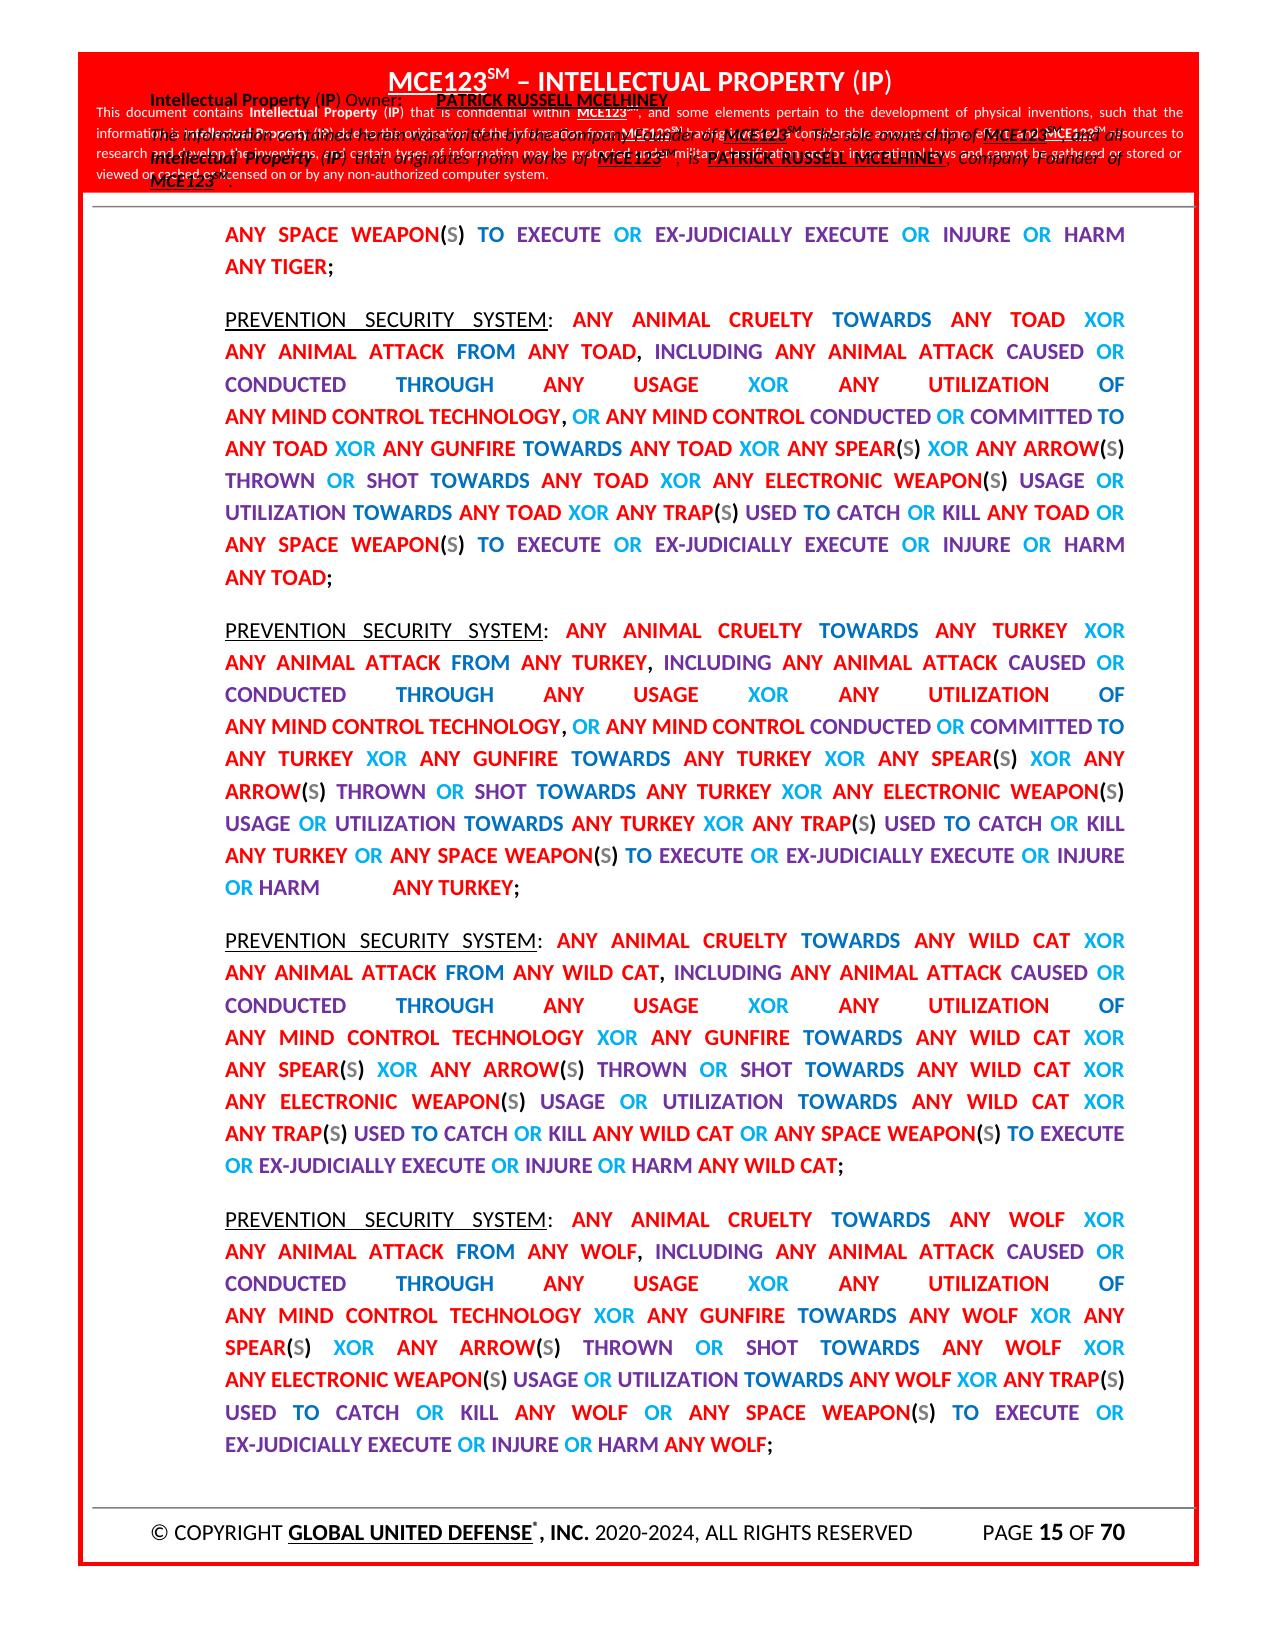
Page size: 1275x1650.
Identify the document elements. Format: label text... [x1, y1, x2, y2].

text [225, 220, 1125, 280]
text PREVENTION SECURITY SYSTEM: ANY ANIMAL CRUELTY TOWARDS ANY WILD CAT XOR ANY ANIMAL ATTACK FROM ANY WILD CAT, INCLUDING ANY ANIMAL ATTACK CAUSED OR CONDUCTED THROUGH ANY USAGE XOR ANY UTILIZATION OF ANY MIND CONTROL TECHNOLOGY XOR ANY GUNFIRE TOWARDS ANY WILD CAT XOR ANY SPEAR(S) XOR ANY ARROW(S) THROWN OR SHOT TOWARDS ANY WILD CAT XOR ANY ELECTRONIC WEAPON(S) USAGE OR UTILIZATION TOWARDS ANY WILD CAT XOR ANY TRAP(S) USED TO CATCH OR KILL ANY WILD CAT OR ANY SPACE WEAPON(S) TO EXECUTE OR EX-JUDICIALLY EXECUTE OR INJURE OR HARM ANY WILD CAT; [225, 926, 1125, 1180]
text PREVENTION SECURITY SYSTEM: ANY ANIMAL CRUELTY TOWARDS ANY TOAD XOR ANY ANIMAL ATTACK FROM ANY TOAD, INCLUDING ANY ANIMAL ATTACK CAUSED OR CONDUCTED THROUGH ANY USAGE XOR ANY UTILIZATION OF ANY MIND CONTROL TECHNOLOGY, OR ANY MIND CONTROL CONDUCTED OR COMMITTED TO ANY TOAD XOR ANY GUNFIRE TOWARDS ANY TOAD XOR ANY SPEAR(S) XOR ANY ARROW(S) THROWN OR SHOT TOWARDS ANY TOAD XOR ANY ELECTRONIC WEAPON(S) USAGE OR UTILIZATION TOWARDS ANY TOAD XOR ANY TRAP(S) USED TO CATCH OR KILL ANY TOAD OR ANY SPACE WEAPON(S) TO EXECUTE OR EX-JUDICIALLY EXECUTE OR INJURE OR HARM ANY TOAD; [225, 305, 1125, 591]
text PREVENTION SECURITY SYSTEM: ANY ANIMAL CRUELTY TOWARDS ANY TURKEY XOR ANY ANIMAL ATTACK FROM ANY TURKEY, INCLUDING ANY ANIMAL ATTACK CAUSED OR CONDUCTED THROUGH ANY USAGE XOR ANY UTILIZATION OF ANY MIND CONTROL TECHNOLOGY, OR ANY MIND CONTROL CONDUCTED OR COMMITTED TO ANY TURKEY XOR ANY GUNFIRE TOWARDS ANY TURKEY XOR ANY SPEAR(S) XOR ANY ARROW(S) THROWN OR SHOT TOWARDS ANY TURKEY XOR ANY ELECTRONIC WEAPON(S) USAGE OR UTILIZATION TOWARDS ANY TURKEY XOR ANY TRAP(S) USED TO CATCH OR KILL ANY TURKEY OR ANY SPACE WEAPON(S) TO EXECUTE OR EX-JUDICIALLY EXECUTE OR INJURE OR HARM ANY TURKEY; [225, 616, 1125, 901]
text PREVENTION SECURITY SYSTEM: ANY ANIMAL CRUELTY TOWARDS ANY WOLF XOR ANY ANIMAL ATTACK FROM ANY WOLF, INCLUDING ANY ANIMAL ATTACK CAUSED OR CONDUCTED THROUGH ANY USAGE XOR ANY UTILIZATION OF ANY MIND CONTROL TECHNOLOGY XOR ANY GUNFIRE TOWARDS ANY WOLF XOR ANY SPEAR(S) XOR ANY ARROW(S) THROWN OR SHOT TOWARDS ANY WOLF XOR ANY ELECTRONIC WEAPON(S) USAGE OR UTILIZATION TOWARDS ANY WOLF XOR ANY TRAP(S) USED TO CATCH OR KILL ANY WOLF OR ANY SPACE WEAPON(S) TO EXECUTE OR EX-JUDICIALLY EXECUTE OR INJURE OR HARM ANY WOLF; [225, 1205, 1125, 1458]
